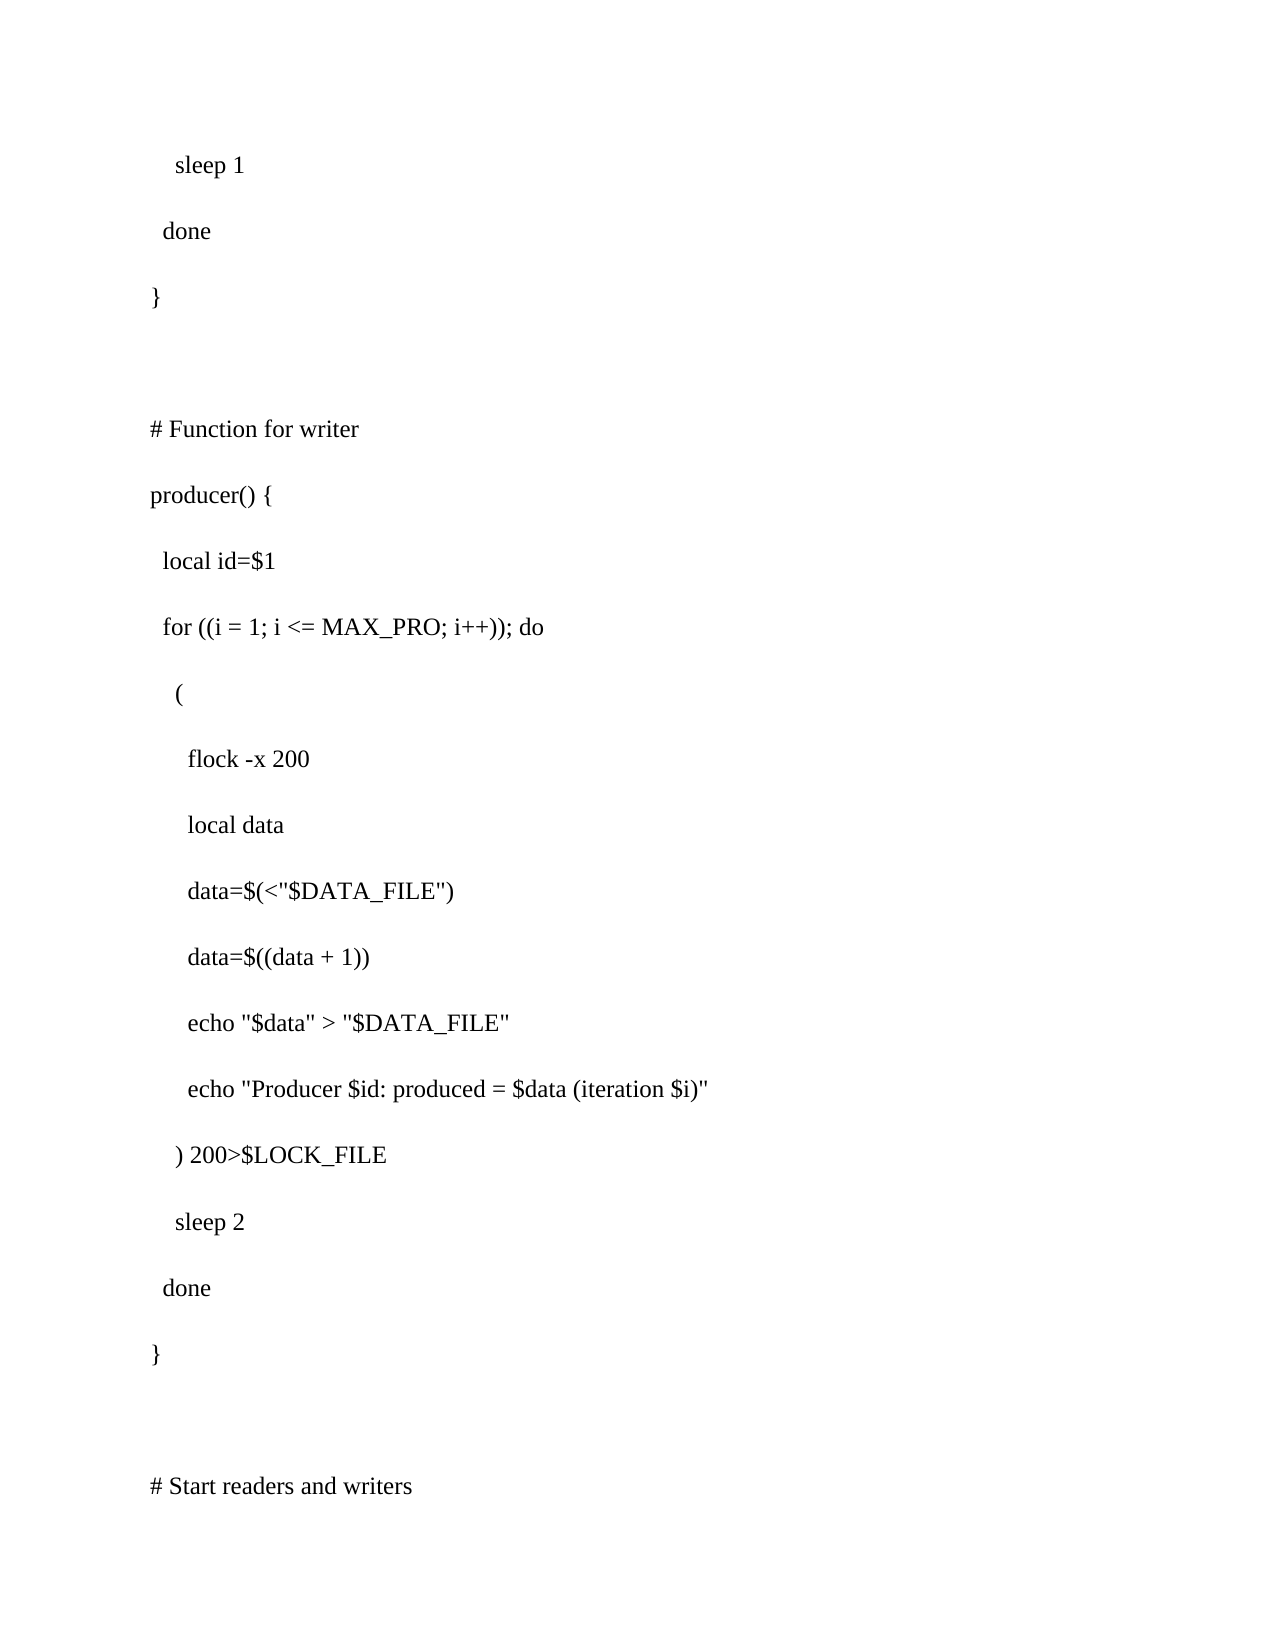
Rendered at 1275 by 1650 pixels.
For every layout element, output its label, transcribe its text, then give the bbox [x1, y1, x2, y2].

text local id=$1 [150, 546, 1125, 575]
text data=$(<"$DATA_FILE") [150, 876, 1125, 905]
text local data [150, 810, 1125, 839]
text ( [150, 678, 1125, 707]
text } [150, 1339, 1125, 1367]
text sleep 2 [150, 1207, 1125, 1235]
text flock -x 200 [150, 744, 1125, 773]
text # Start readers and writers [150, 1471, 1125, 1499]
text data=$((data + 1)) [150, 942, 1125, 971]
text echo "$data" > "$DATA_FILE" [150, 1008, 1125, 1037]
text echo "Producer $id: produced = $data (iteration $i)" [150, 1074, 1125, 1103]
text } [150, 282, 1125, 311]
text ) 200>$LOCK_FILE [150, 1141, 1125, 1169]
text sleep 1 [150, 150, 1125, 179]
text done [150, 1273, 1125, 1301]
text done [150, 216, 1125, 245]
text producer() { [150, 480, 1125, 509]
text for ((i = 1; i <= MAX_PRO; i++)); do [150, 612, 1125, 641]
text # Function for writer [150, 414, 1125, 443]
